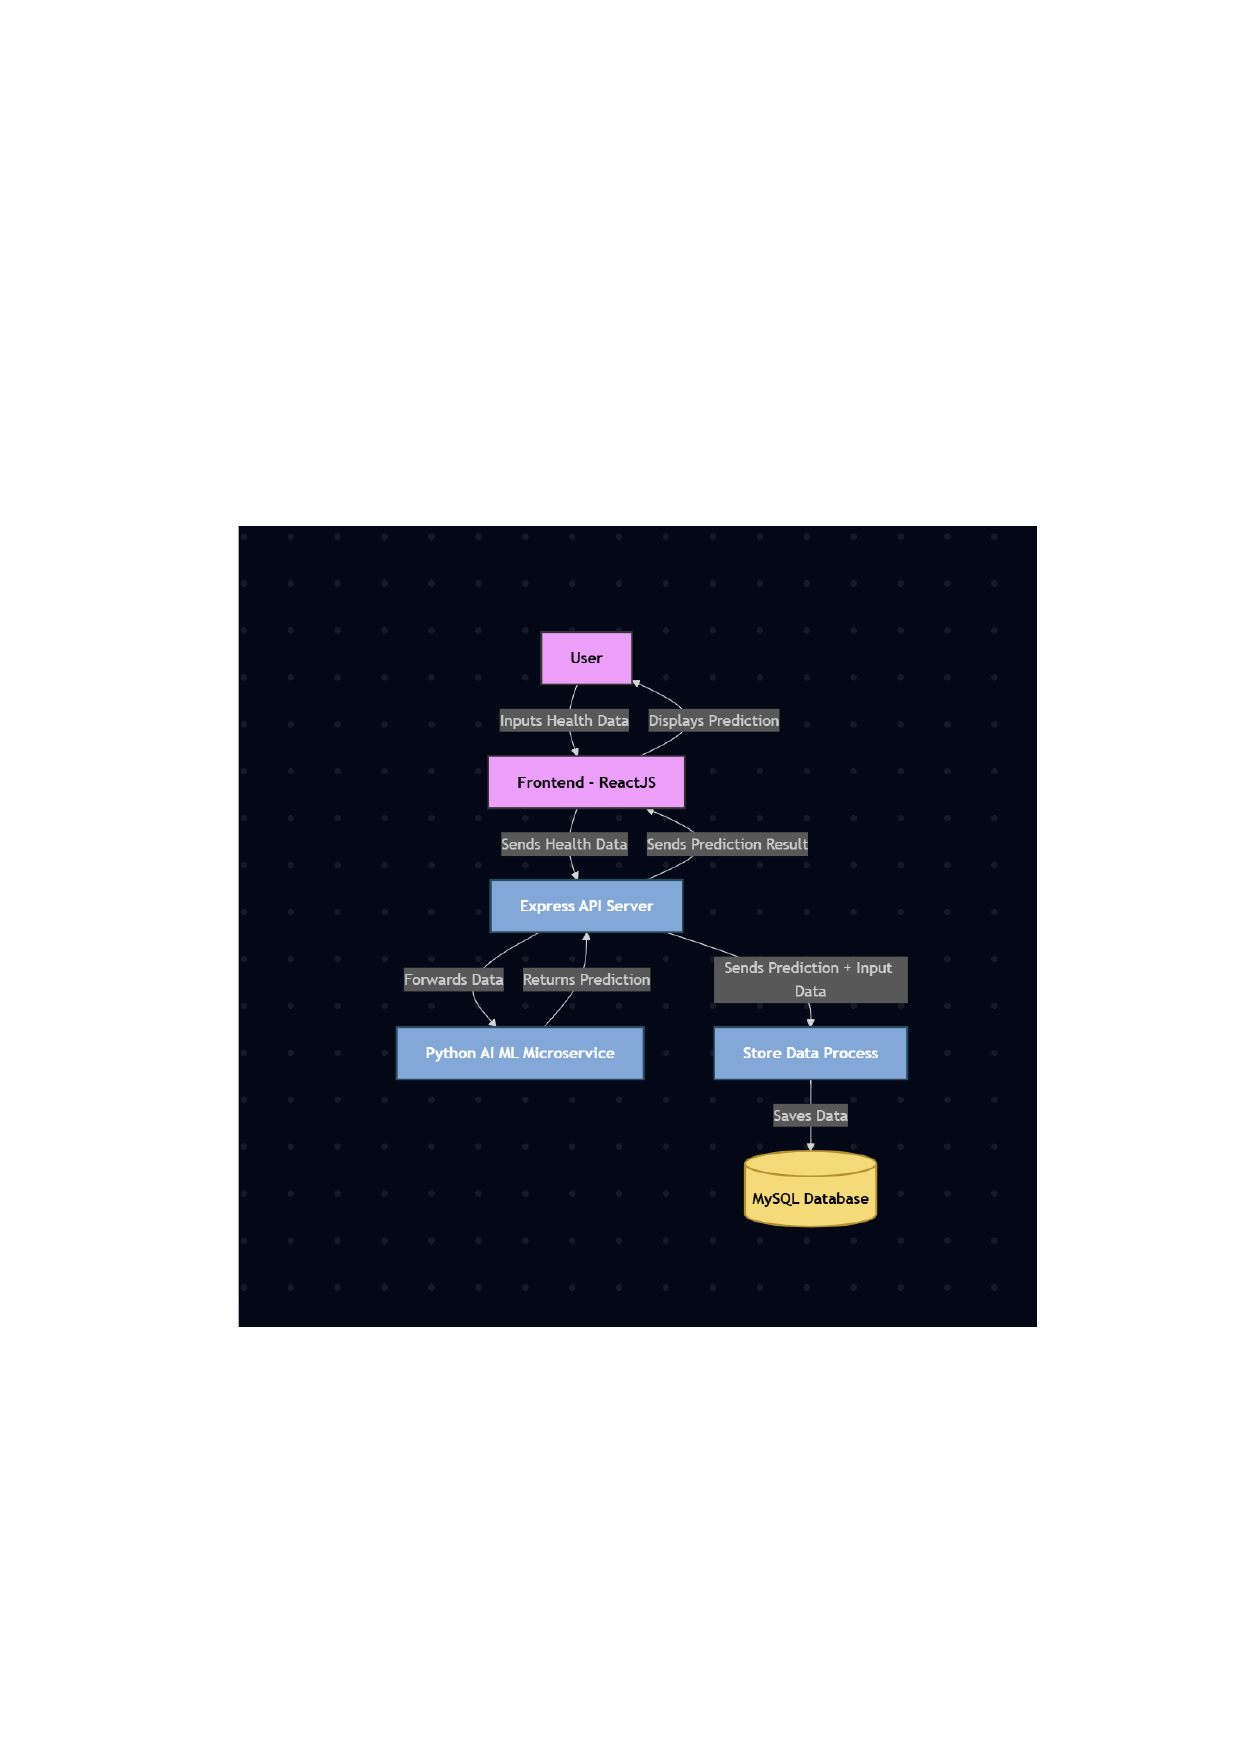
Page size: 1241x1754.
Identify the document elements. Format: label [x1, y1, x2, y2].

picture [238, 526, 1037, 1327]
